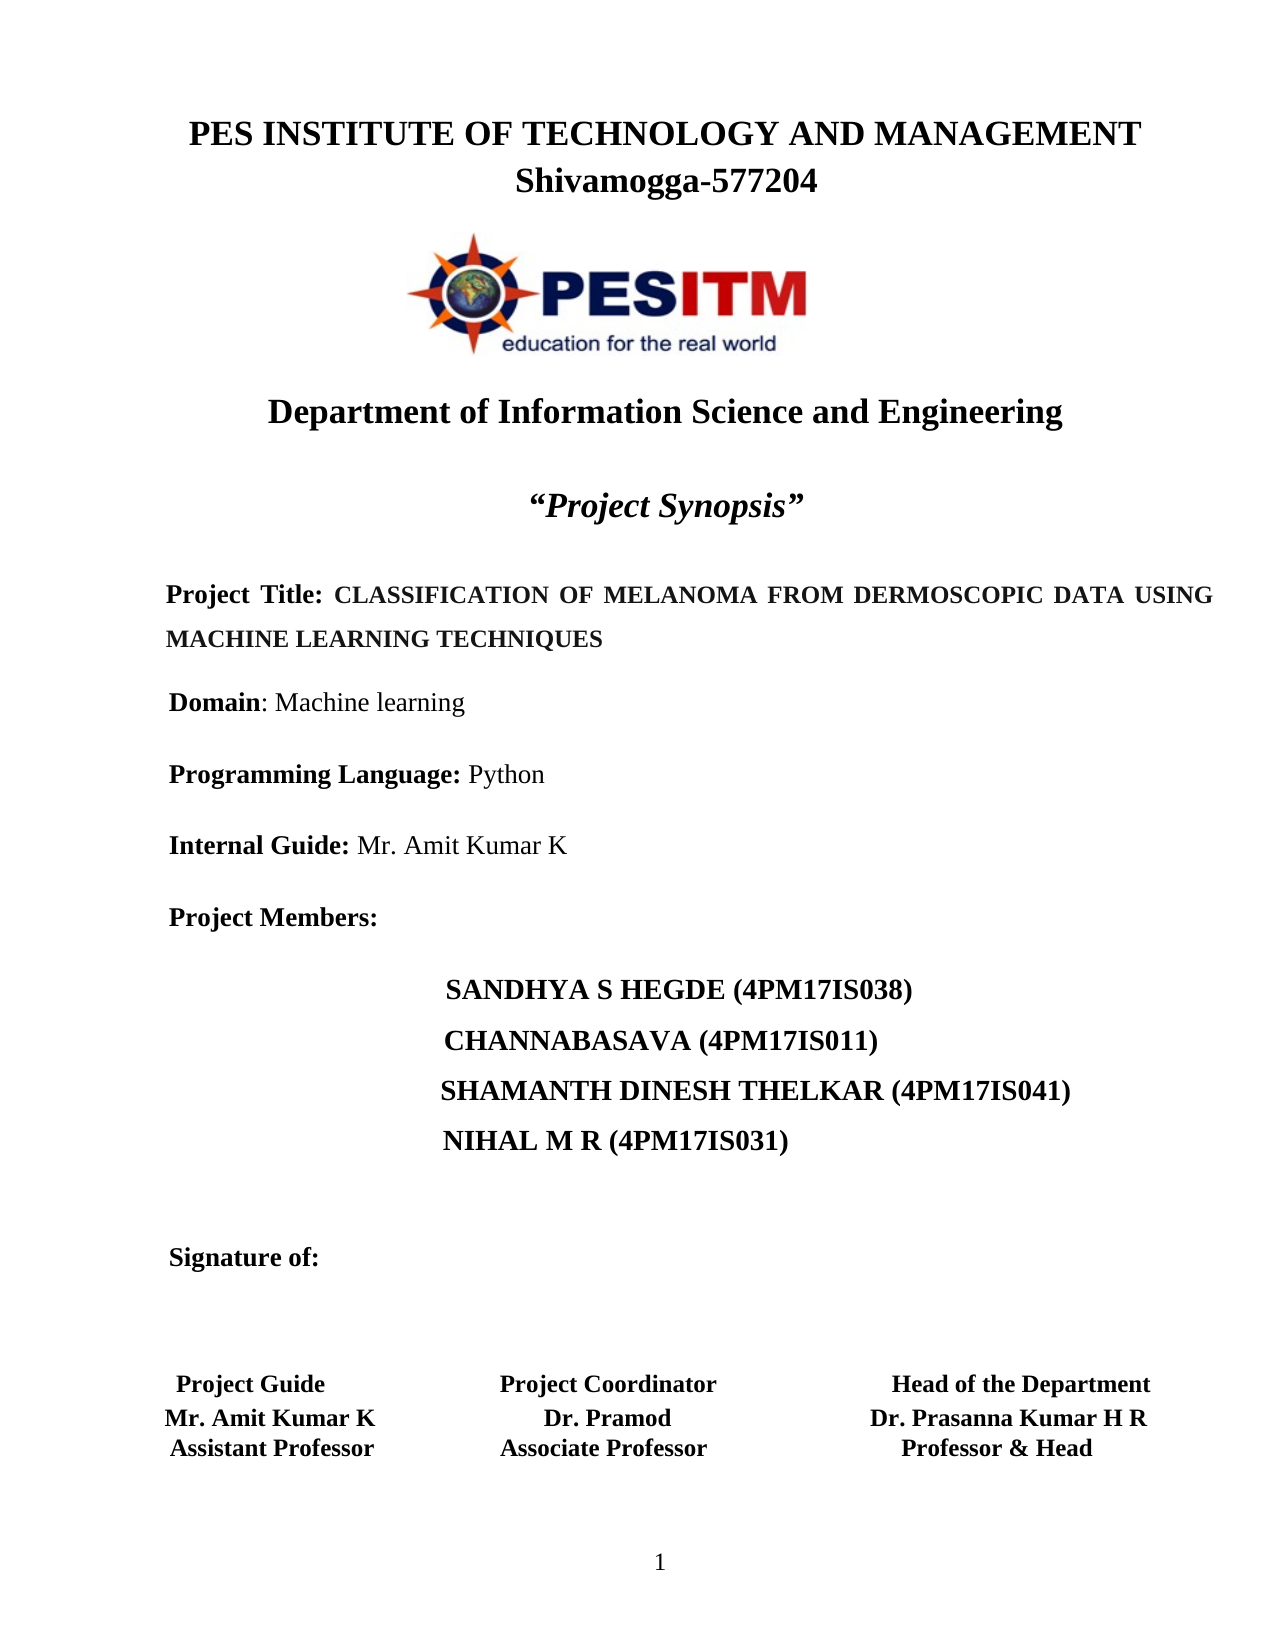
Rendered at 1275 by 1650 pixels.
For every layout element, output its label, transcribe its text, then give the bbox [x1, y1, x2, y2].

text “Project Synopsis” [186, 484, 1145, 525]
text NIHAL M R (4PM17IS031) [100, 1123, 1214, 1157]
text SHAMANTH DINESH THELKAR (4PM17IS041) [100, 1073, 1214, 1107]
text Department of Information Science and Engineering [186, 264, 1144, 432]
text Internal Guide: Mr. Amit Kumar K [169, 829, 681, 861]
text CHANNABASAVA (4PM17IS011) [100, 1023, 1214, 1056]
text Domain: Machine learning [169, 686, 681, 717]
table_cell Dr. Prasanna Kumar H R [793, 1401, 1155, 1434]
text Programming Language: Python [169, 758, 681, 789]
text Shivamogga-577204 [186, 159, 1146, 200]
table_header Project Guide [164, 1370, 437, 1401]
text Signature of: [169, 1241, 1214, 1272]
table_cell Dr. Pramod [437, 1401, 793, 1434]
text SANDHYA S HEGDE (4PM17IS038) [100, 972, 1214, 1006]
table_cell Associate Professor [437, 1434, 793, 1464]
text PES INSTITUTE OF TECHNOLOGY AND MANAGEMENT [186, 112, 1144, 153]
table_header Head of the Department [793, 1370, 1155, 1401]
table_header Project Coordinator [437, 1370, 793, 1401]
text Project Members: [169, 901, 681, 932]
table_cell Assistant Professor [164, 1434, 437, 1464]
table_cell Professor & Head [793, 1434, 1155, 1464]
text Project Title: CLASSIFICATION OF MELANOMA FROM DERMOSCOPIC DATA USING MACHINE LEARNING TECHNIQUES [166, 578, 1214, 653]
picture [406, 232, 807, 356]
table_cell Mr. Amit Kumar K [164, 1401, 437, 1434]
